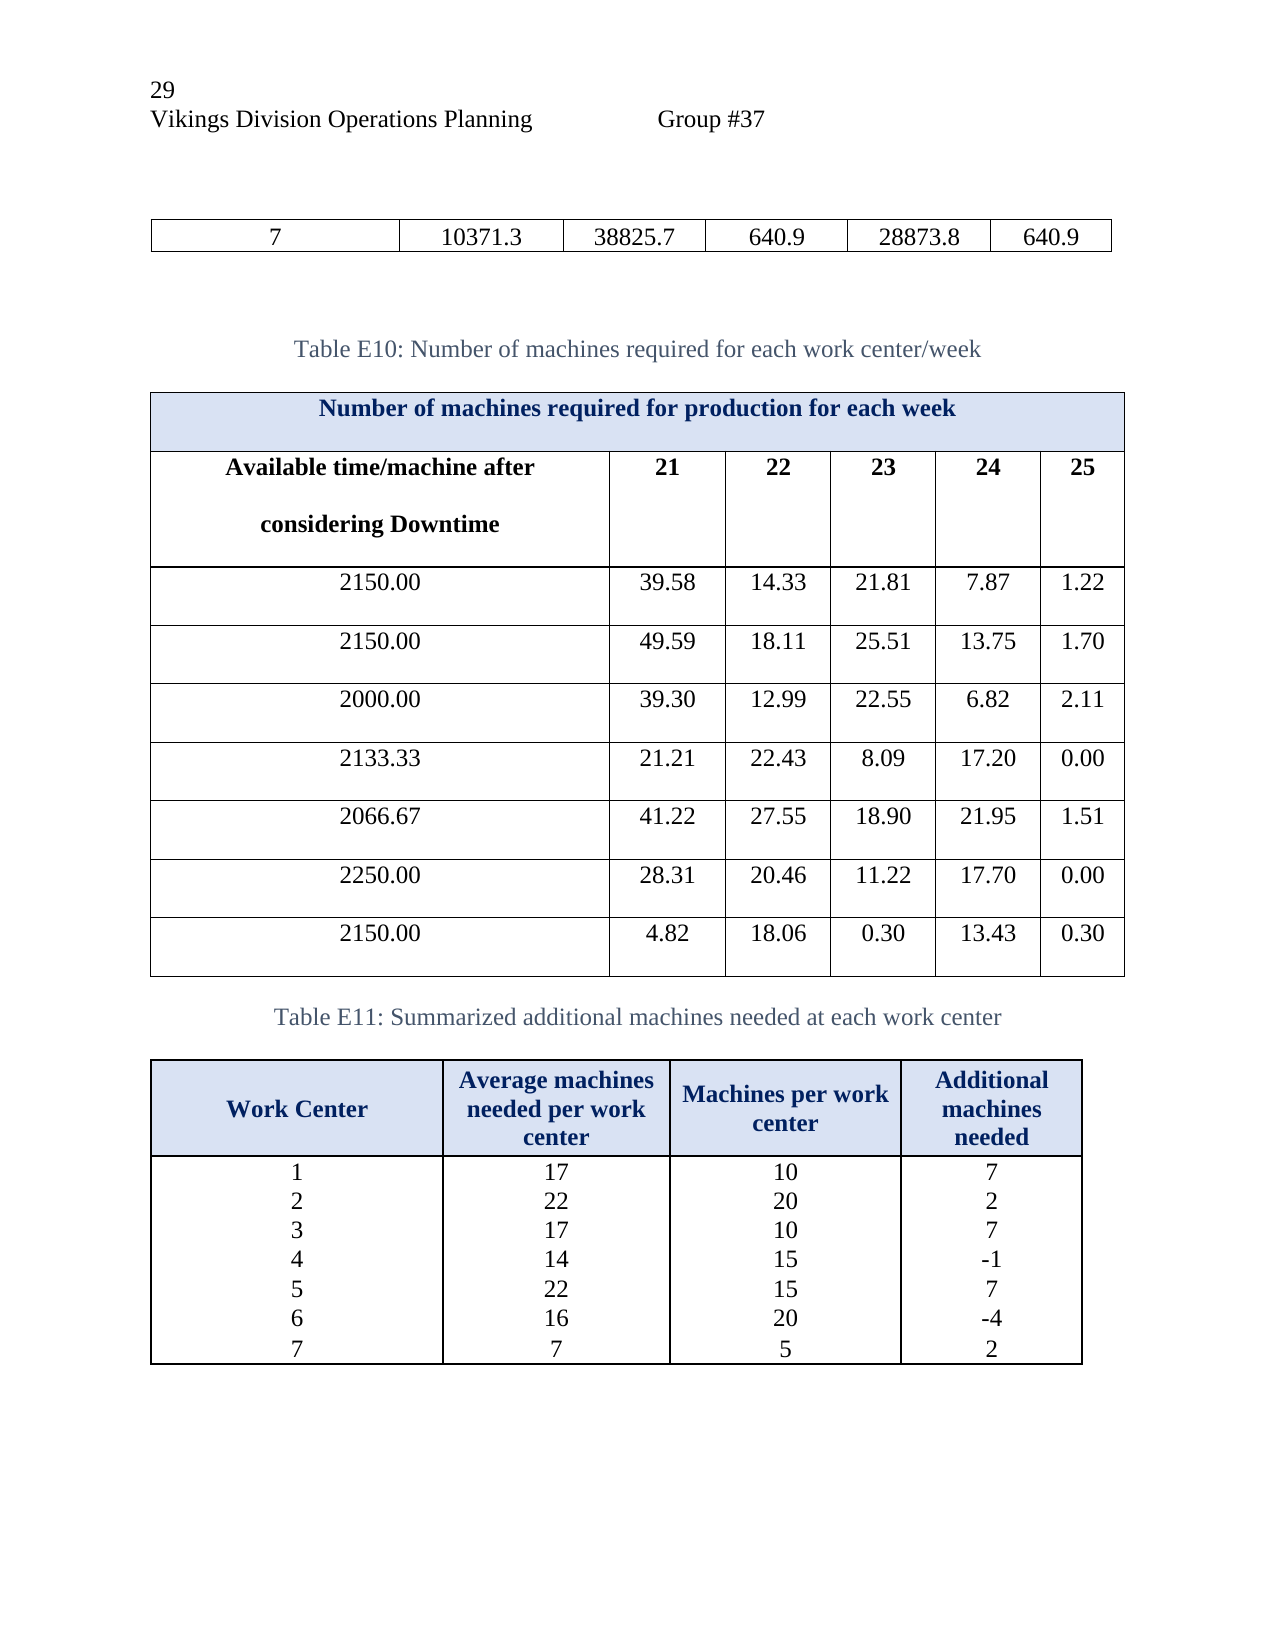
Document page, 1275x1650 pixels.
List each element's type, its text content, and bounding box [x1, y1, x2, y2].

table_cell 24 [936, 452, 1040, 566]
table_cell -1 [902, 1244, 1081, 1273]
table_cell 39.30 [610, 684, 725, 742]
subtitle Table E11: Summarized additional machines needed at each work center [150, 1002, 1125, 1030]
table_cell 16 [444, 1303, 669, 1332]
table_cell 14 [444, 1244, 669, 1273]
table_cell 22 [444, 1186, 669, 1215]
table_cell 2150.00 [151, 568, 609, 625]
table_cell 0.00 [1041, 860, 1124, 917]
table_cell 27.55 [726, 801, 830, 859]
table_cell 12.99 [726, 684, 830, 742]
table_cell 14.33 [726, 568, 830, 625]
table_cell 1.70 [1041, 626, 1124, 683]
table_cell 18.11 [726, 626, 830, 683]
table_cell 41.22 [610, 801, 725, 859]
table_header Number of machines required for production for each week [151, 393, 1124, 451]
table_cell 13.43 [936, 918, 1040, 976]
table_cell 21.21 [610, 743, 725, 800]
table_cell 22 [444, 1273, 669, 1302]
table_cell 10 [671, 1157, 900, 1186]
table_cell 4 [152, 1244, 442, 1273]
table_cell 25 [1041, 452, 1124, 566]
table_cell 10371.3 [400, 220, 563, 251]
table_header Additional machines needed [902, 1061, 1081, 1155]
table_cell 2066.67 [151, 801, 609, 859]
table_cell 38825.7 [564, 220, 705, 251]
table_cell -4 [902, 1303, 1081, 1332]
table_cell 28.31 [610, 860, 725, 917]
table_cell 17 [444, 1157, 669, 1186]
table_cell 8.09 [831, 743, 935, 800]
table_cell 3 [152, 1215, 442, 1244]
table_cell 39.58 [610, 568, 725, 625]
table_cell 1.22 [1041, 568, 1124, 625]
table_cell 22 [726, 452, 830, 566]
table_cell 20.46 [726, 860, 830, 917]
table_cell 15 [671, 1244, 900, 1273]
table_cell 2.11 [1041, 684, 1124, 742]
table_cell 18.06 [726, 918, 830, 976]
table_cell 7 [152, 1332, 442, 1363]
table_cell 2 [902, 1186, 1081, 1215]
table_cell 15 [671, 1273, 900, 1302]
table_cell 7 [902, 1157, 1081, 1186]
table_cell 23 [831, 452, 935, 566]
table_cell 28873.8 [848, 220, 990, 251]
table_header Average machines needed per work center [444, 1061, 669, 1155]
table_cell 2000.00 [151, 684, 609, 742]
table_cell 6 [152, 1303, 442, 1332]
table_cell 2150.00 [151, 918, 609, 976]
table_cell 20 [671, 1186, 900, 1215]
table_cell 7.87 [936, 568, 1040, 625]
table_header Work Center [152, 1061, 442, 1155]
table_cell 21 [610, 452, 725, 566]
table_cell 1.51 [1041, 801, 1124, 859]
table_cell 2133.33 [151, 743, 609, 800]
table_cell 25.51 [831, 626, 935, 683]
table_cell 2 [902, 1332, 1081, 1363]
table_cell 0.00 [1041, 743, 1124, 800]
table_cell 5 [671, 1332, 900, 1363]
table_cell 1 [152, 1157, 442, 1186]
table_cell 2150.00 [151, 626, 609, 683]
table_cell 7 [902, 1215, 1081, 1244]
table_cell 0.30 [831, 918, 935, 976]
table_cell 2 [152, 1186, 442, 1215]
table_header Machines per work center [671, 1061, 900, 1155]
table_cell 22.55 [831, 684, 935, 742]
table_cell 17.70 [936, 860, 1040, 917]
table_cell 10 [671, 1215, 900, 1244]
table_cell 20 [671, 1303, 900, 1332]
table_cell 22.43 [726, 743, 830, 800]
table_cell 7 [152, 220, 399, 251]
table_cell 11.22 [831, 860, 935, 917]
table_cell 640.9 [991, 220, 1111, 251]
table_cell 7 [902, 1273, 1081, 1302]
table_cell 21.81 [831, 568, 935, 625]
table_cell 17 [444, 1215, 669, 1244]
table_cell Available time/machine after considering Downtime [151, 452, 609, 566]
table_cell 13.75 [936, 626, 1040, 683]
table_cell 18.90 [831, 801, 935, 859]
table_cell 49.59 [610, 626, 725, 683]
table_cell 17.20 [936, 743, 1040, 800]
table_cell 6.82 [936, 684, 1040, 742]
table_cell 2250.00 [151, 860, 609, 917]
table_cell 4.82 [610, 918, 725, 976]
table_cell 5 [152, 1273, 442, 1302]
table_cell 21.95 [936, 801, 1040, 859]
subtitle Table E10: Number of machines required for each work center/week [150, 334, 1125, 363]
table_cell 7 [444, 1332, 669, 1363]
table_cell 0.30 [1041, 918, 1124, 976]
table_cell 640.9 [706, 220, 847, 251]
